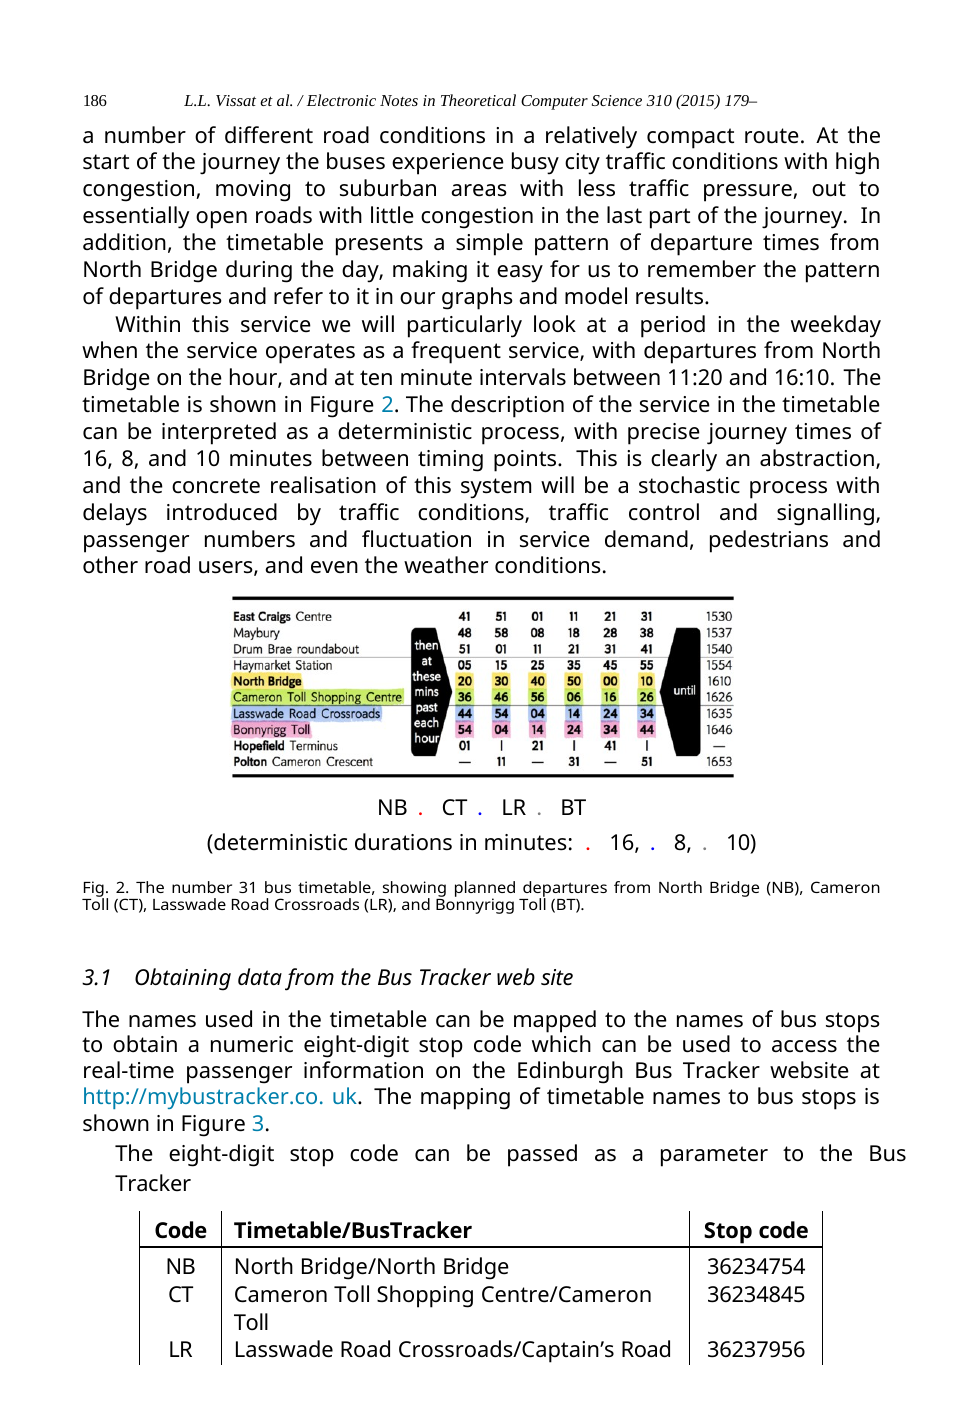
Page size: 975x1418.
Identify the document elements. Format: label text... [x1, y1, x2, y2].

table_cell LR [140, 1336, 221, 1365]
text (deterministic durations in minutes: . 16, . 8, . 10) [71, 827, 892, 857]
list Obtaining data from the Bus Tracker web site [82, 962, 906, 992]
table_header Timetable/BusTracker [222, 1211, 689, 1246]
table_header Code [140, 1211, 221, 1246]
picture [229, 596, 734, 608]
table_cell Cameron Toll Shopping Centre/Cameron Toll [222, 1281, 689, 1336]
table_cell CT [140, 1281, 221, 1336]
text The names used in the timetable can be mapped to the names of bus stops to obtain a numeric eight-digit stop code which can be used to access the real-time passenger information on the Edinburgh Bus Tracker website at http://mybustracker.co. uk. The mapping of timetable names to bus stops is shown in Figure 3. [82, 1006, 881, 1137]
text Fig. 2. The number 31 bus timetable, showing planned departures from North Bridge (NB), Cameron Toll (CT), Lasswade Road Crossroads (LR), and Bonnyrigg Toll (BT). [82, 880, 881, 914]
table_cell 36237956 [690, 1336, 822, 1365]
table_cell NB [140, 1248, 221, 1281]
table_cell 36234845 [690, 1281, 822, 1336]
text The eight-digit stop code can be passed as a parameter to the Bus Tracker [115, 1137, 906, 1197]
text NB . CT . LR . BT [71, 608, 892, 822]
table_cell Lasswade Road Crossroads/Captain’s Road [222, 1336, 689, 1365]
text Within this service we will particularly look at a period in the weekday when the service operates as a frequent service, with departures from North Bridge on the hour, and at ten minute intervals between 11:20 and 16:10. The timetable is shown in Figure 2. The description of the service in the timetable can be interpreted as a deterministic process, with precise journey times of 16, 8, and 10 minutes between timing points. This is clearly an abstraction, and the concrete realisation of this system will be a stochastic process with delays introduced by traffic conditions, traffic control and signalling, passenger numbers and fluctuation in service demand, pedestrians and other road users, and even the weather conditions. [82, 312, 882, 580]
table_header Stop code [690, 1211, 822, 1246]
table_cell 36234754 [690, 1248, 822, 1281]
table_cell North Bridge/North Bridge [222, 1248, 689, 1281]
text a number of different road conditions in a relatively compact route. At the start of the journey the buses experience busy city traffic conditions with high congestion, moving to suburban areas with less traffic pressure, out to essentially open roads with little congestion in the last part of the journey. In addition, the timetable presents a simple pattern of departure times from North Bridge during the day, making it easy for us to remember the pattern of departures and refer to it in our graphs and model results. [82, 122, 881, 311]
